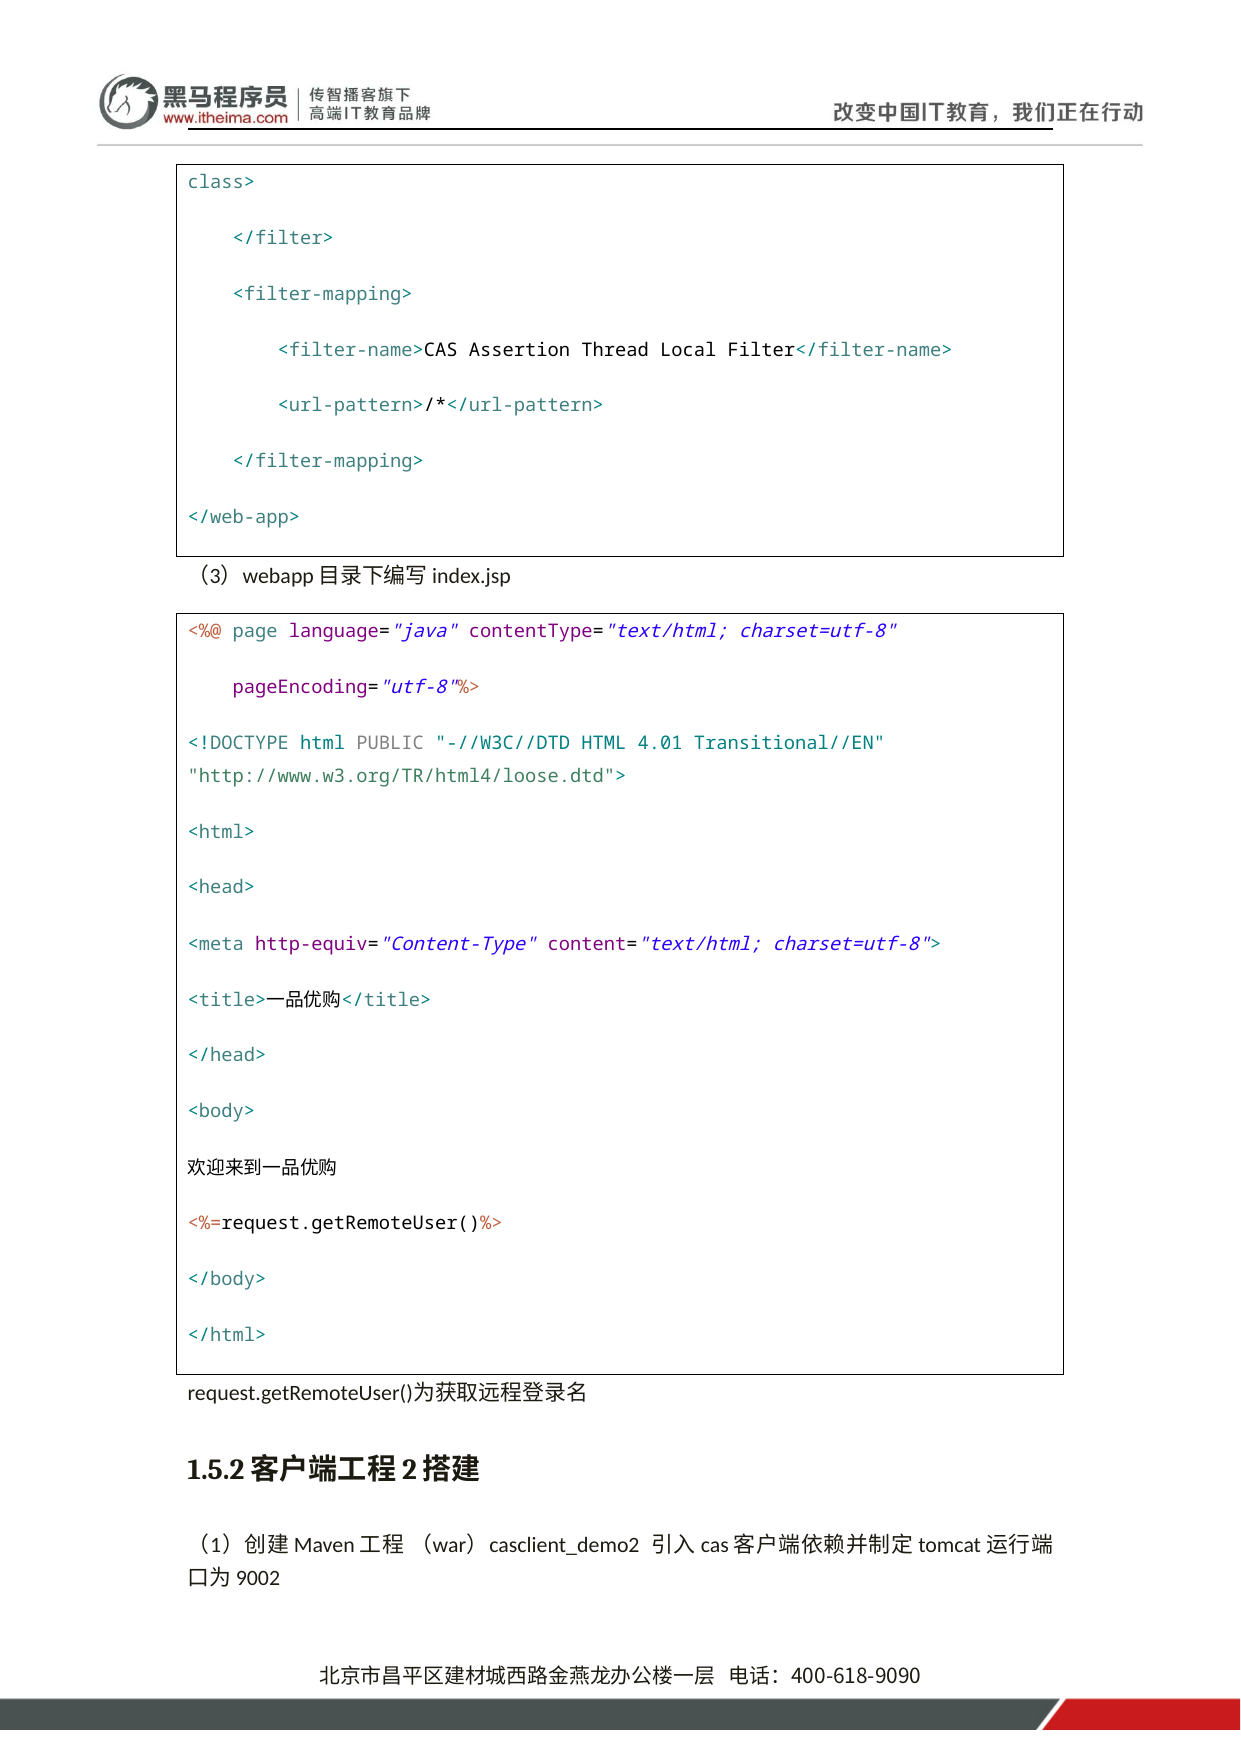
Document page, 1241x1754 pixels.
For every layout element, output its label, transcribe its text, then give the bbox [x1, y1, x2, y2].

table_header <%@ page language="java" contentType="text/html; charset=utf-8" pageEncoding="utf-8"%> <!DOCTYPE html PUBLIC "-//W3C//DTD HTML 4.01 Transitional//EN" "http://www.w3.org/TR/html4/loose.dtd"> <html> <head> <meta http-equiv="Content-Type" content="text/html; charset=utf-8"> <title>一品优购</title> </head> <body> 欢迎来到一品优购 <%=request.getRemoteUser()%> </body> </html> [177, 614, 1063, 1374]
picture [0, 3, 1241, 153]
picture [0, 1639, 1241, 1730]
subtitle 1.5.2客户端工程2搭建 [187, 1434, 1053, 1499]
text request.getRemoteUser()为获取远程登录名 [187, 1375, 1053, 1407]
text （3）webapp目录下编写index.jsp [187, 557, 1053, 590]
text （1）创建Maven工程 （war）casclient_demo2 引入cas客户端依赖并制定tomcat运行端口为9002 [187, 1527, 1053, 1592]
